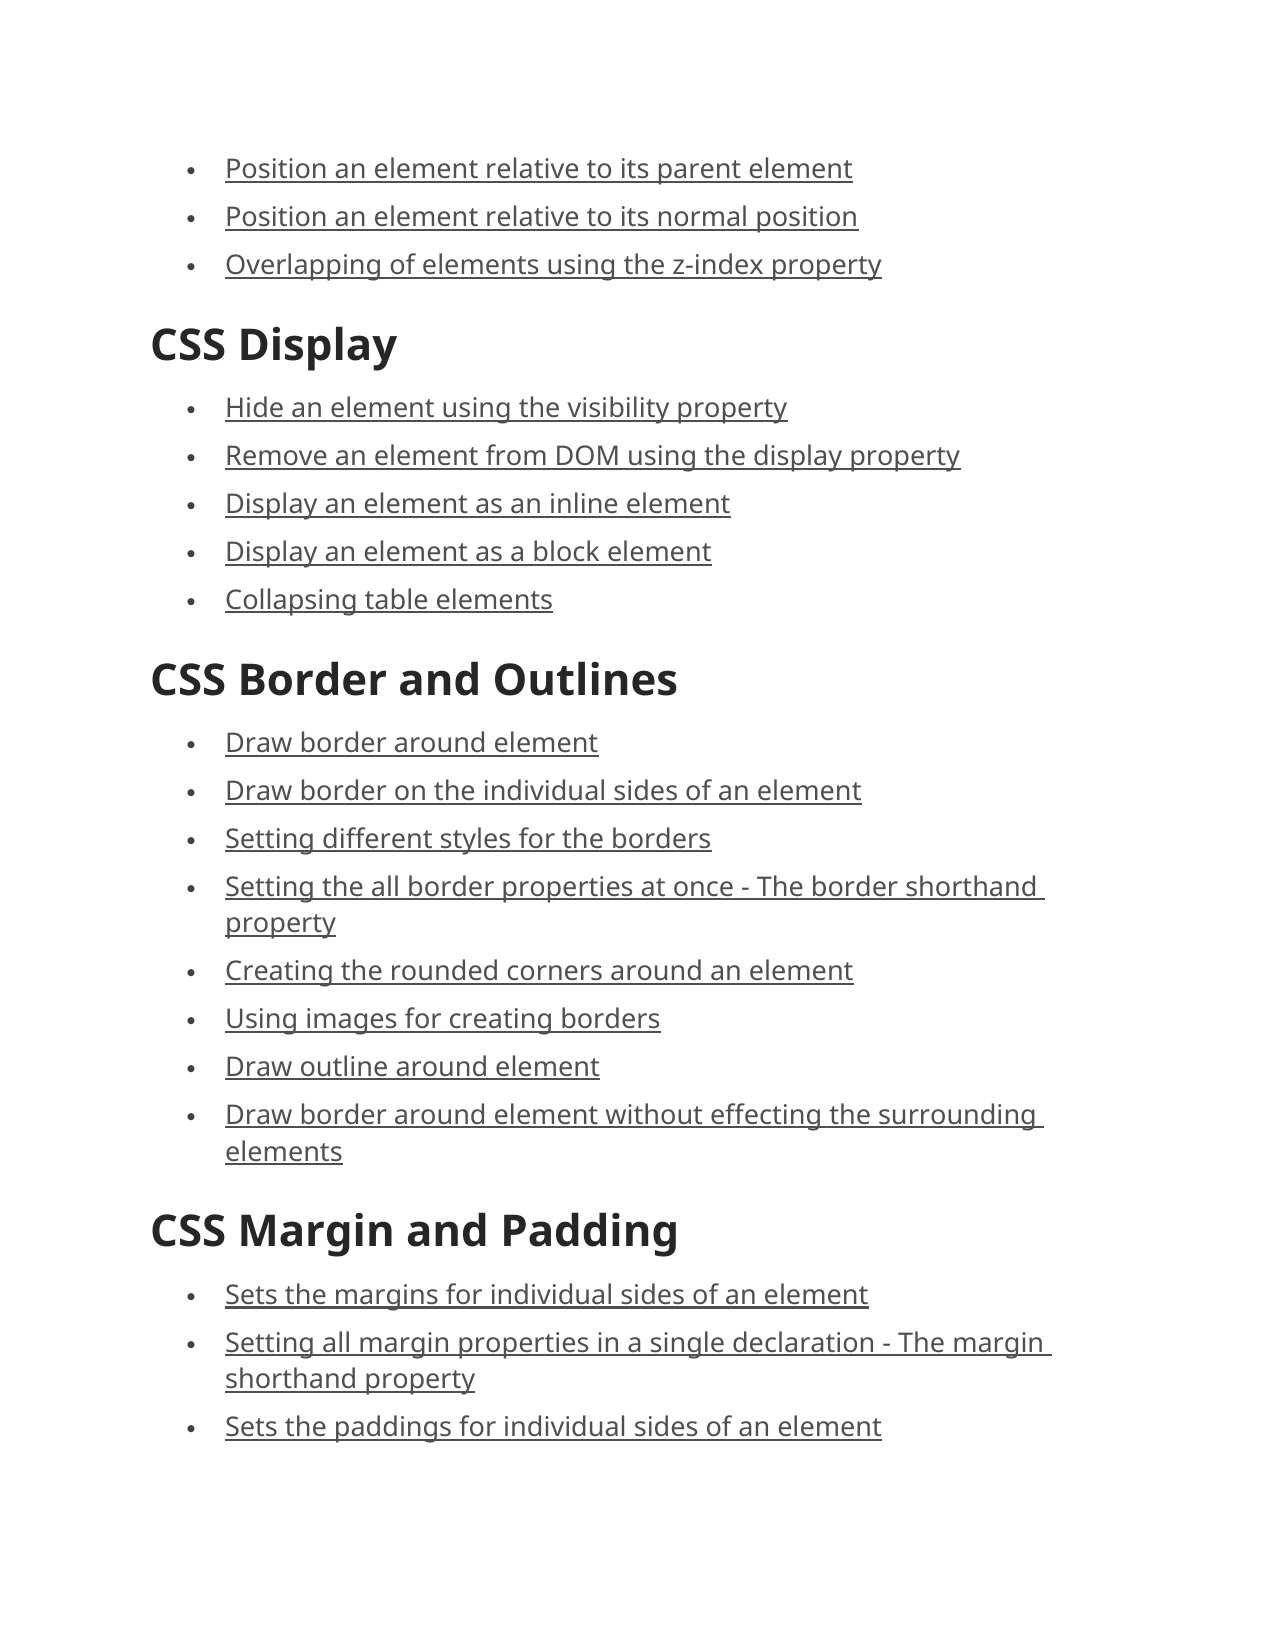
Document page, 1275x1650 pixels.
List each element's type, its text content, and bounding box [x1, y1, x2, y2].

list Setting different styles for the borders [187, 819, 1125, 856]
list Sets the paddings for individual sides of an element [187, 1408, 1125, 1445]
list Display an element as a block element [187, 532, 1125, 569]
list Remove an element from DOM using the display property [187, 437, 1125, 474]
list Overlapping of elements using the z-index property [187, 246, 1125, 282]
text CSS Margin and Padding [150, 1200, 1125, 1260]
list Draw border on the individual sides of an element [187, 771, 1125, 808]
list Creating the rounded corners around an element [187, 952, 1125, 988]
list Display an element as an inline element [187, 484, 1125, 521]
list Setting the all border properties at once - The border shorthand property [187, 867, 1125, 941]
list Sets the margins for individual sides of an element [187, 1275, 1125, 1312]
list Draw border around element without effecting the surrounding elements [187, 1095, 1125, 1169]
list Position an element relative to its normal position [187, 198, 1125, 235]
text CSS Border and Outlines [150, 648, 1125, 708]
list Collapsing table elements [187, 580, 1125, 617]
list Hide an element using the visibility property [187, 389, 1125, 426]
list Setting all margin properties in a single declaration - The margin shorthand property [187, 1323, 1125, 1397]
list Position an element relative to its parent element [187, 150, 1125, 187]
text CSS Display [150, 314, 1125, 373]
list Using images for creating borders [187, 999, 1125, 1036]
list Draw border around element [187, 723, 1125, 760]
list Draw outline around element [187, 1047, 1125, 1084]
